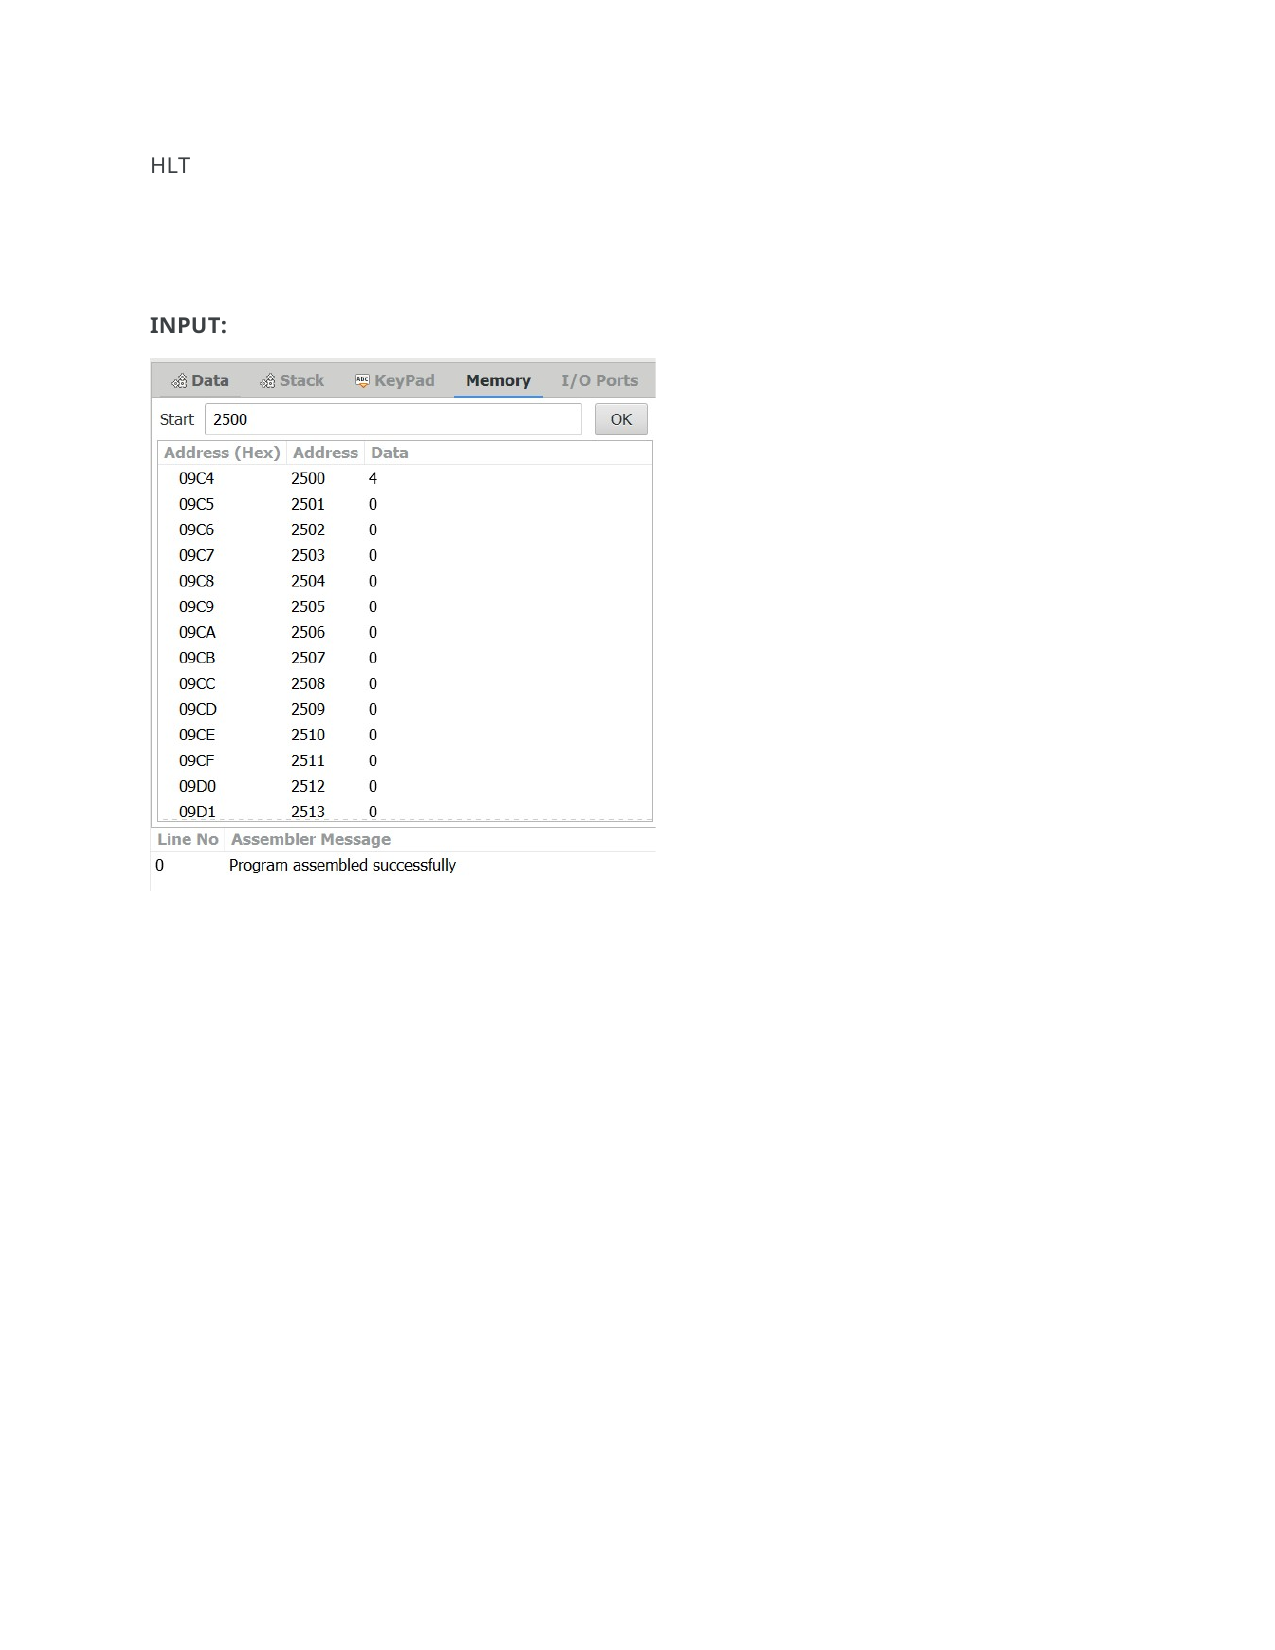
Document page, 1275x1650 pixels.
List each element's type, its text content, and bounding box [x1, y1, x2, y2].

picture [150, 358, 656, 891]
text INPUT: [150, 310, 1125, 339]
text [150, 150, 1125, 242]
